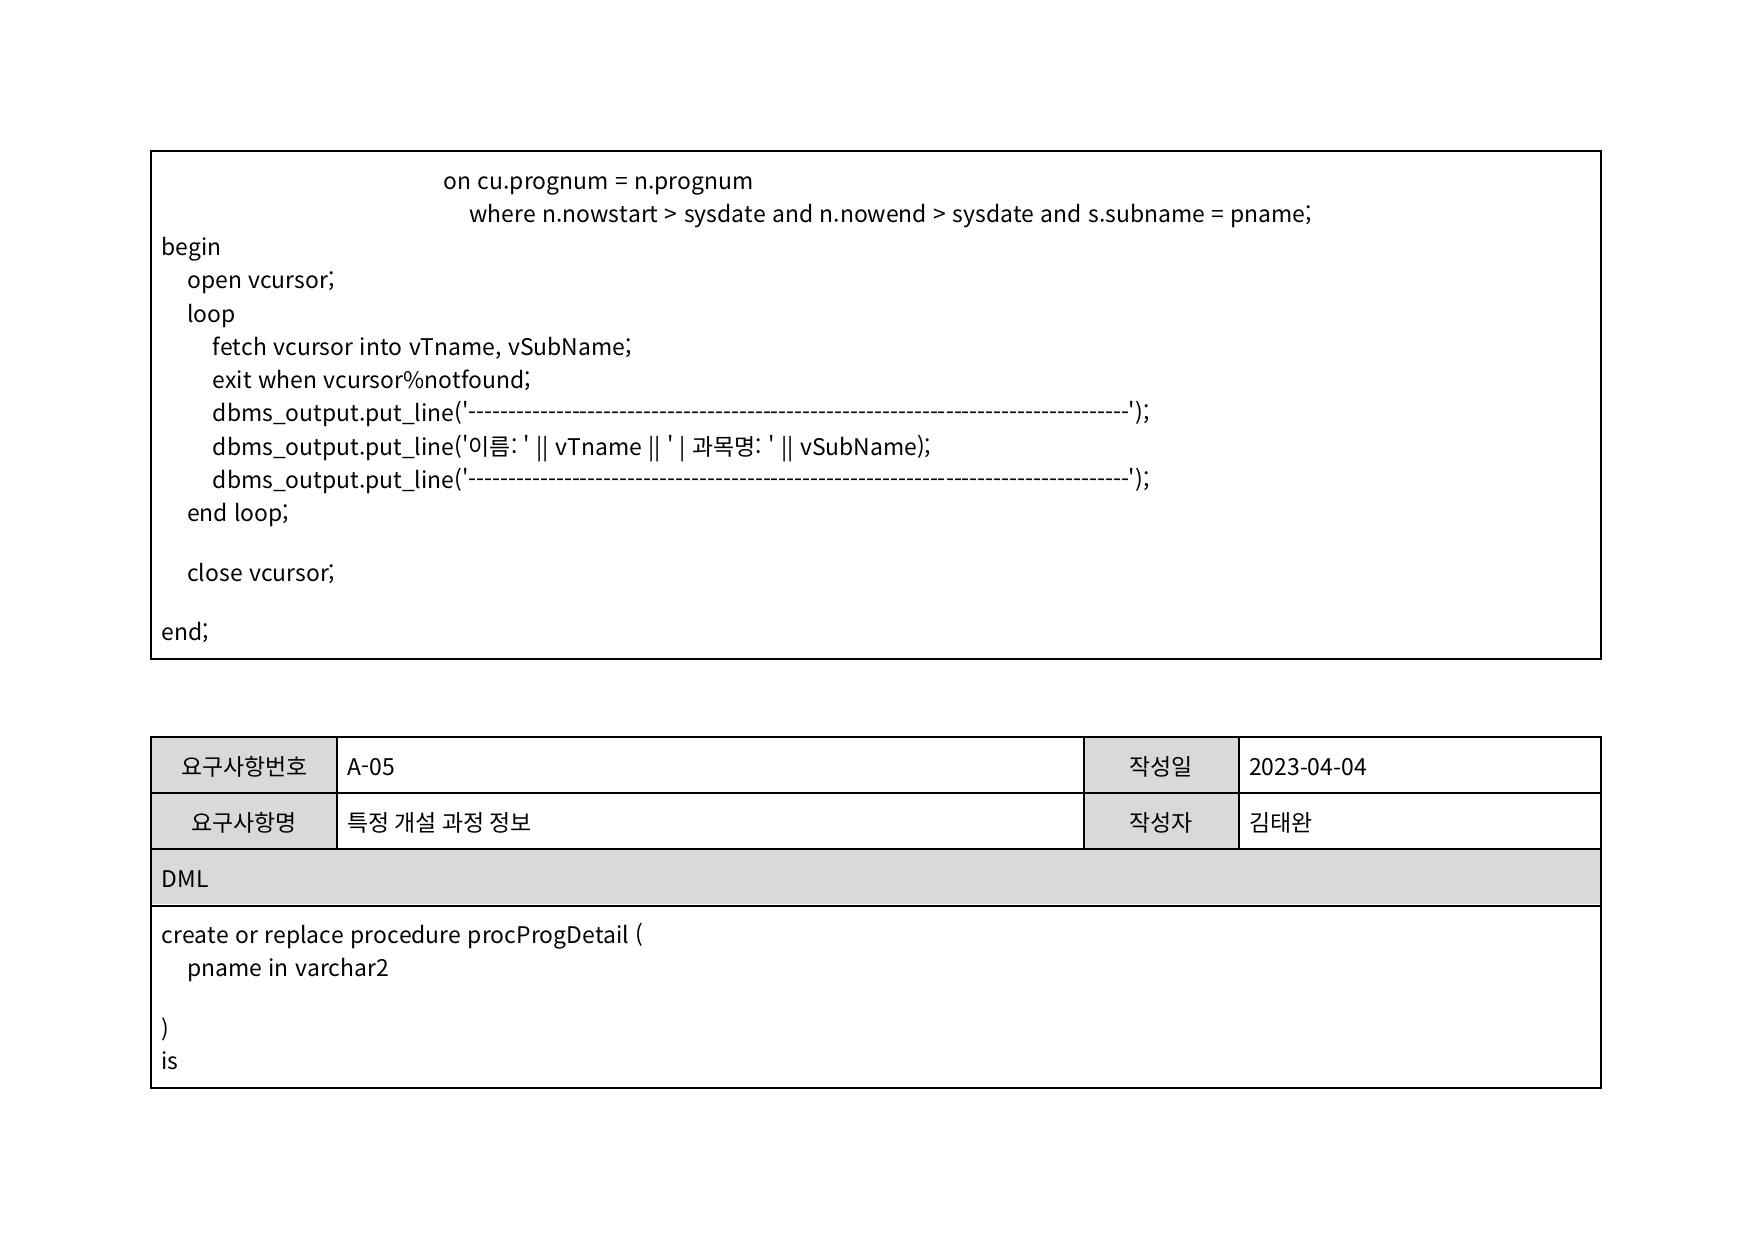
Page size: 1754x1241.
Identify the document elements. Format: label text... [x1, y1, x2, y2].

table_cell 김태완 [1240, 794, 1600, 848]
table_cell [152, 152, 1600, 658]
table_cell DML [152, 850, 1600, 904]
table_cell 특정 개설 과정 정보 [338, 794, 1083, 848]
table_header 작성일 [1085, 738, 1238, 792]
table_header 2023-04-04 [1240, 738, 1600, 792]
table_header 요구사항번호 [152, 738, 336, 792]
table_cell 작성자 [1085, 794, 1238, 848]
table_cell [152, 907, 1600, 1087]
table_cell 요구사항명 [152, 794, 336, 848]
table_header A-05 [338, 738, 1083, 792]
